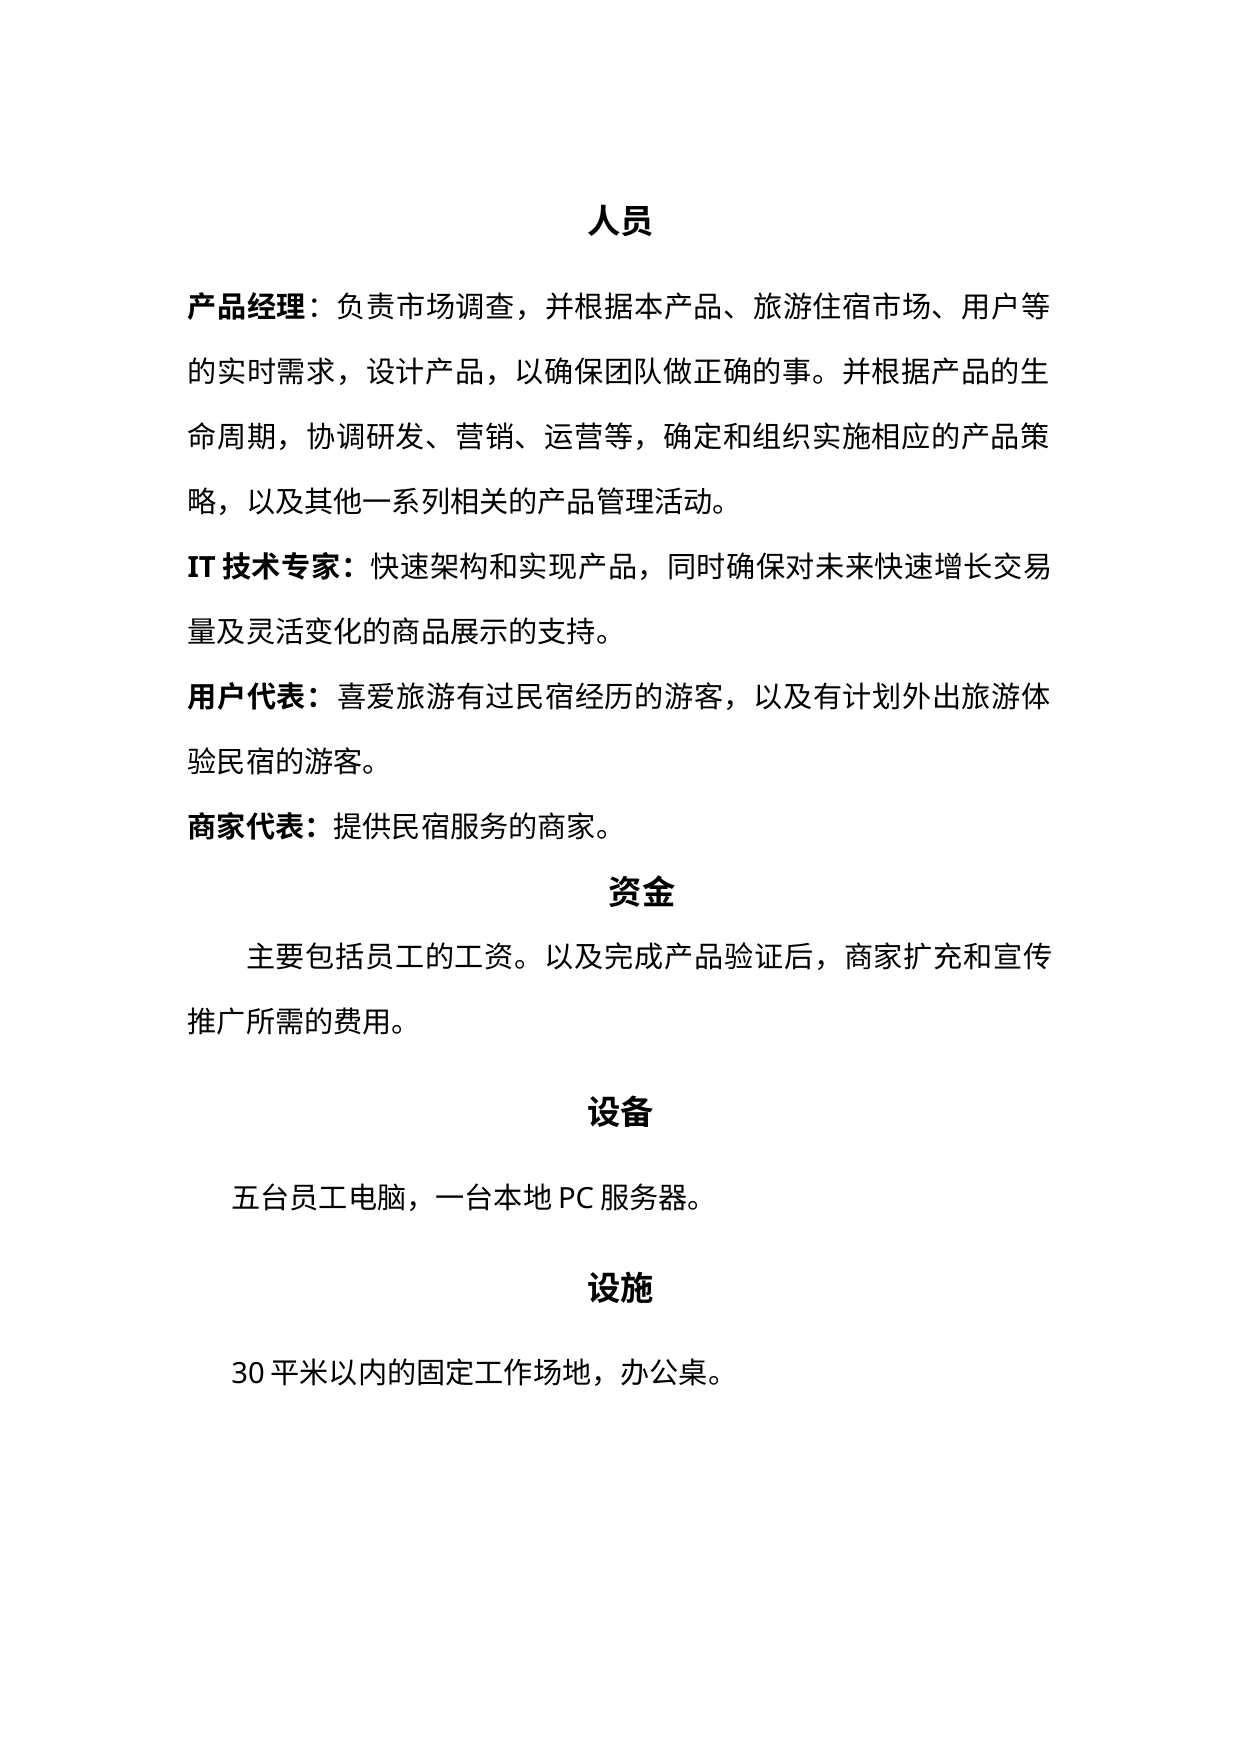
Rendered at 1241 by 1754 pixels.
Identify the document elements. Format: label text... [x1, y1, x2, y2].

text 商家代表：提供民宿服务的商家。 [187, 793, 1053, 858]
subtitle 人员 [187, 187, 1053, 252]
text 30平米以内的固定工作场地，办公桌。 [187, 1339, 1053, 1404]
text IT技术专家：快速架构和实现产品，同时确保对未来快速增长交易量及灵活变化的商品展示的支持。 [187, 533, 1053, 663]
text 用户代表：喜爱旅游有过民宿经历的游客，以及有计划外出旅游体验民宿的游客。 [187, 663, 1053, 793]
subtitle 设备 [187, 1078, 1053, 1143]
text 五台员工电脑，一台本地PC服务器。 [187, 1163, 1053, 1228]
subtitle 设施 [187, 1253, 1053, 1318]
text 资金 [187, 858, 1053, 923]
text 产品经理：负责市场调查，并根据本产品、旅游住宿市场、用户等的实时需求，设计产品，以确保团队做正确的事。并根据产品的生命周期，协调研发、营销、运营等，确定和组织实施相应的产品策略，以及其他一系列相关的产品管理活动。 [187, 273, 1053, 533]
text 主要包括员工的工资。以及完成产品验证后，商家扩充和宣传推广所需的费用。 [187, 923, 1053, 1053]
